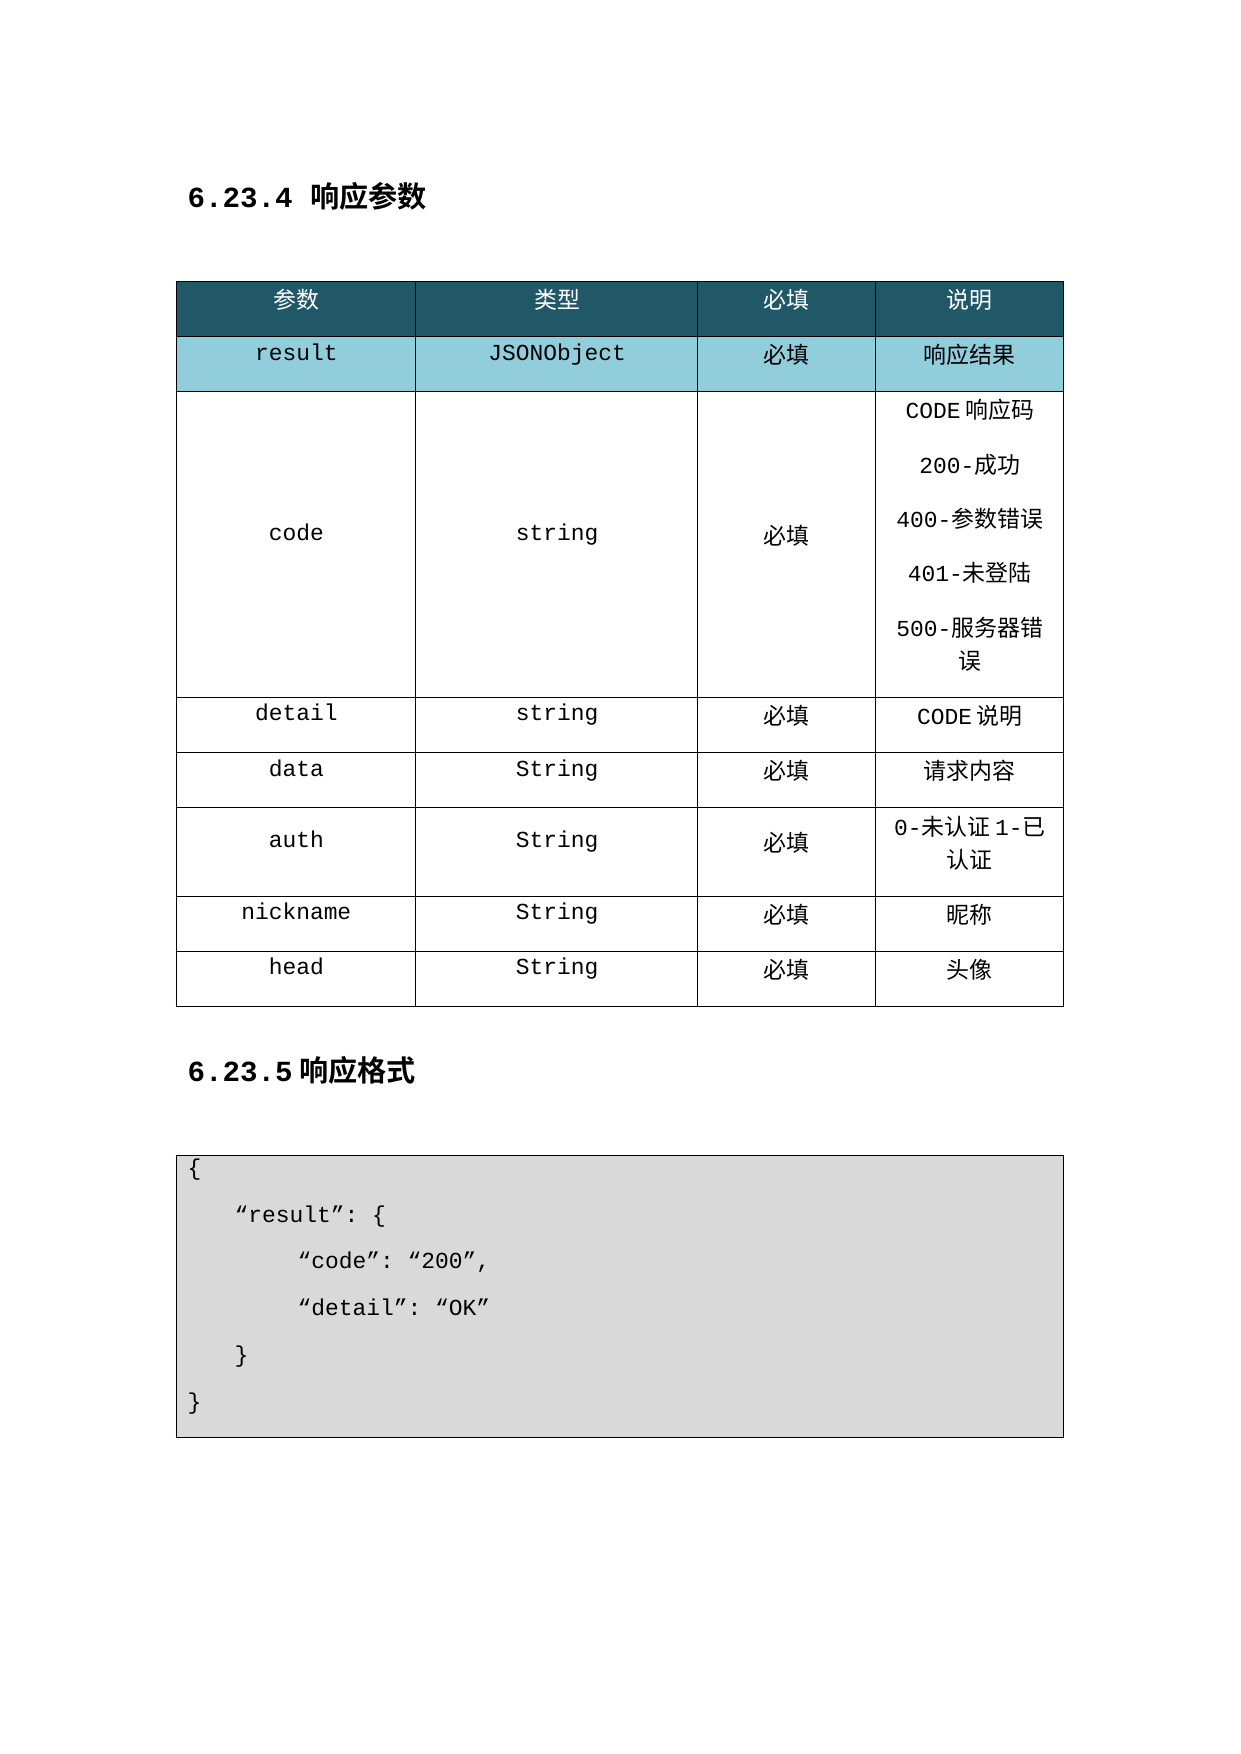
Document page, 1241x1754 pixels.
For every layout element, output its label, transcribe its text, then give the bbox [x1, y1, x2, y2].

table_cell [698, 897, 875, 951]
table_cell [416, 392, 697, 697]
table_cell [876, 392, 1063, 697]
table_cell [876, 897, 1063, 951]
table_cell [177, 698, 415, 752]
subtitle 6.23.4 响应参数 [187, 162, 1053, 227]
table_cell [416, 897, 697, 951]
subtitle 6.23.5 响应格式 [187, 1036, 1053, 1101]
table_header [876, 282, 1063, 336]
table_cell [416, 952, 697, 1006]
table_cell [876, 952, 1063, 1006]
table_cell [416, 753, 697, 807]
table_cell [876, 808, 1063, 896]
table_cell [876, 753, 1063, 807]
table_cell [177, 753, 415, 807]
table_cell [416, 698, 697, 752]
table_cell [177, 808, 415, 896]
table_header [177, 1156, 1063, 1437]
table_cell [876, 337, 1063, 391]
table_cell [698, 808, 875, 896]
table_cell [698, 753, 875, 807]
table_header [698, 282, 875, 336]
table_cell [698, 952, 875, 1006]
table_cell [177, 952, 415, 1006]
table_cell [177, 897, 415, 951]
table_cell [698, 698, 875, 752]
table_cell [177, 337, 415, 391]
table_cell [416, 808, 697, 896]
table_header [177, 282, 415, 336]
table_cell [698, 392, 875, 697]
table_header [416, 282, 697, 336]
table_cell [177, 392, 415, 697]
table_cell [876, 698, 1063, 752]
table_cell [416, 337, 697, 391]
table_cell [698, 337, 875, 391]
